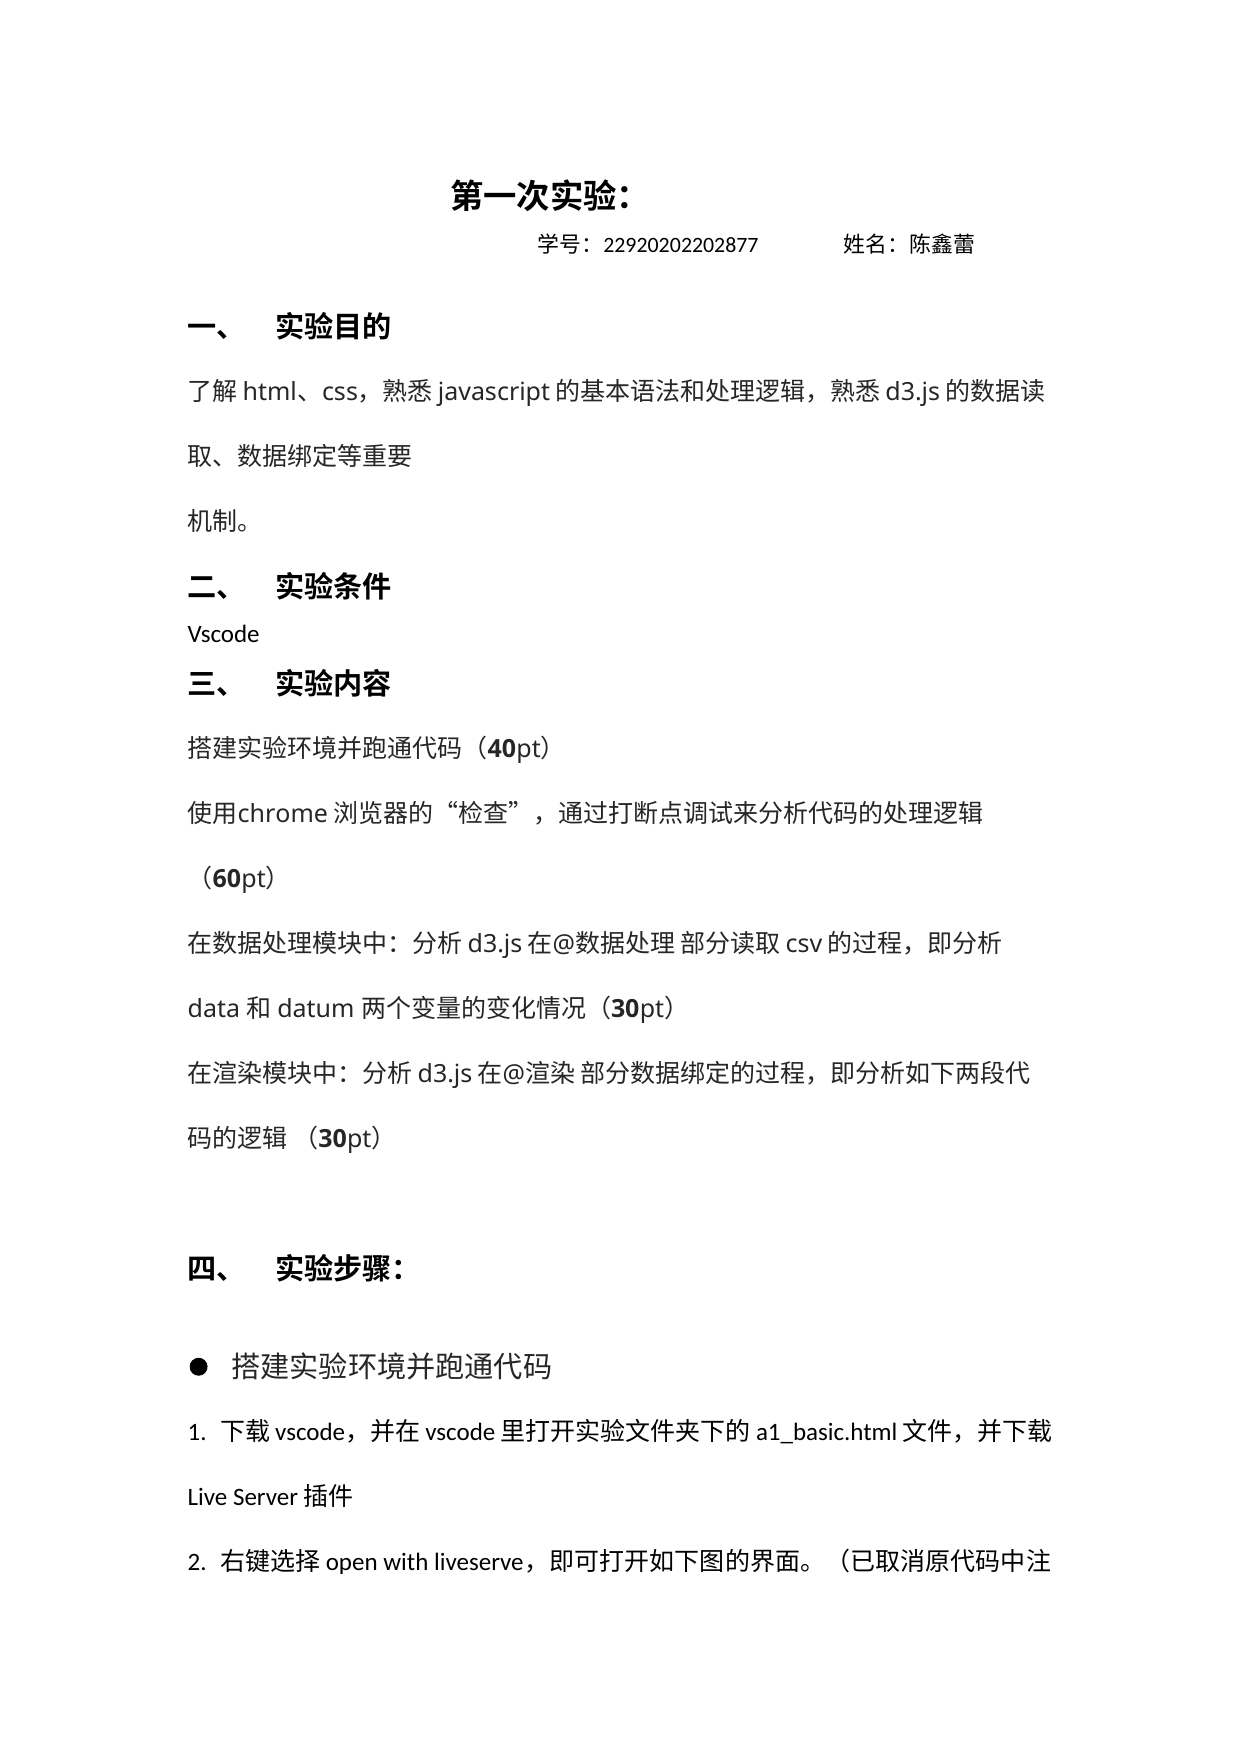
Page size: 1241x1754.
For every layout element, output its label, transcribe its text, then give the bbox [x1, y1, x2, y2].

text 了解html、css，熟悉javascript的基本语法和处理逻辑，熟悉d3.js的数据读取、数据绑定等重要 [187, 357, 1053, 487]
text 机制。 [187, 487, 1053, 552]
list 实验条件 [187, 552, 1053, 617]
text 使⽤chrome浏览器的“检查”，通过打断点调试来分析代码的处理逻辑（60pt） [187, 779, 1053, 909]
list 下载vscode，并在vscode里打开实验文件夹下的a1_basic.html文件，并下载 Live Server插件 [187, 1397, 1053, 1527]
list 搭建实验环境并跑通代码 [187, 1332, 1053, 1397]
list 实验步骤： [187, 1234, 1053, 1299]
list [187, 1527, 1053, 1592]
text 搭建实验环境并跑通代码（40pt） [187, 714, 1053, 779]
text 学号：22920202202877 姓名：陈鑫蕾 [187, 227, 1053, 259]
list 实验内容 [187, 649, 1053, 714]
text Vscode [187, 617, 1053, 649]
text 在渲染模块中：分析d3.js在@渲染 部分数据绑定的过程，即分析如下两段代码的逻辑 （30pt） [187, 1039, 1053, 1169]
text 第一次实验： [187, 162, 1053, 227]
text 在数据处理模块中：分析d3.js在@数据处理 部分读取csv的过程，即分析 data 和 datum 两个变量的变化情况（30pt） [187, 909, 1053, 1039]
list 实验目的 [187, 292, 1053, 357]
